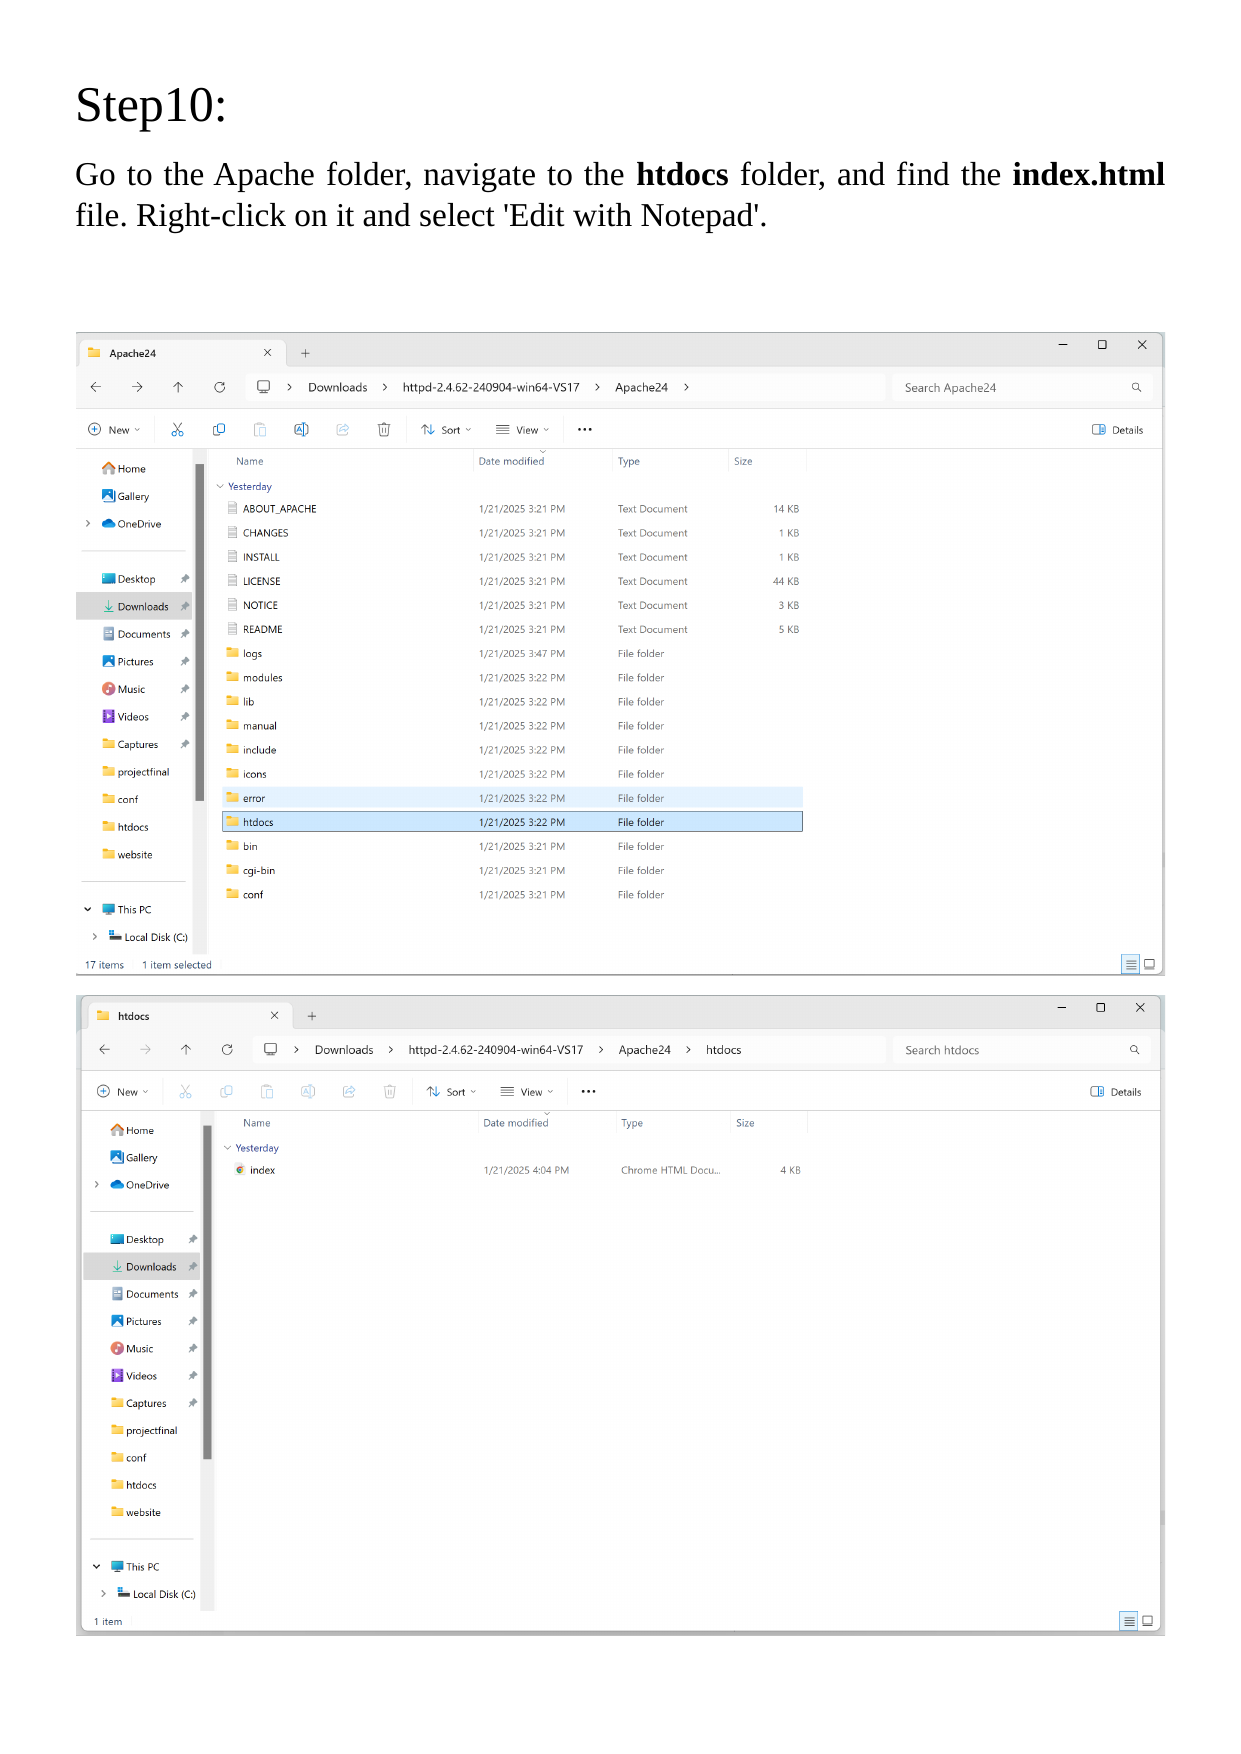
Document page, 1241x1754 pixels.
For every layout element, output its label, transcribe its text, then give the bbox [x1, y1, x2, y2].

text Step10: [75, 75, 1165, 132]
picture [75, 994, 1166, 1636]
text Go to the Apache folder, navigate to the htdocs folder, and find the index.html file. Right-click on it and select 'Edit with Notepad'. [75, 154, 1165, 233]
picture [75, 331, 1166, 976]
